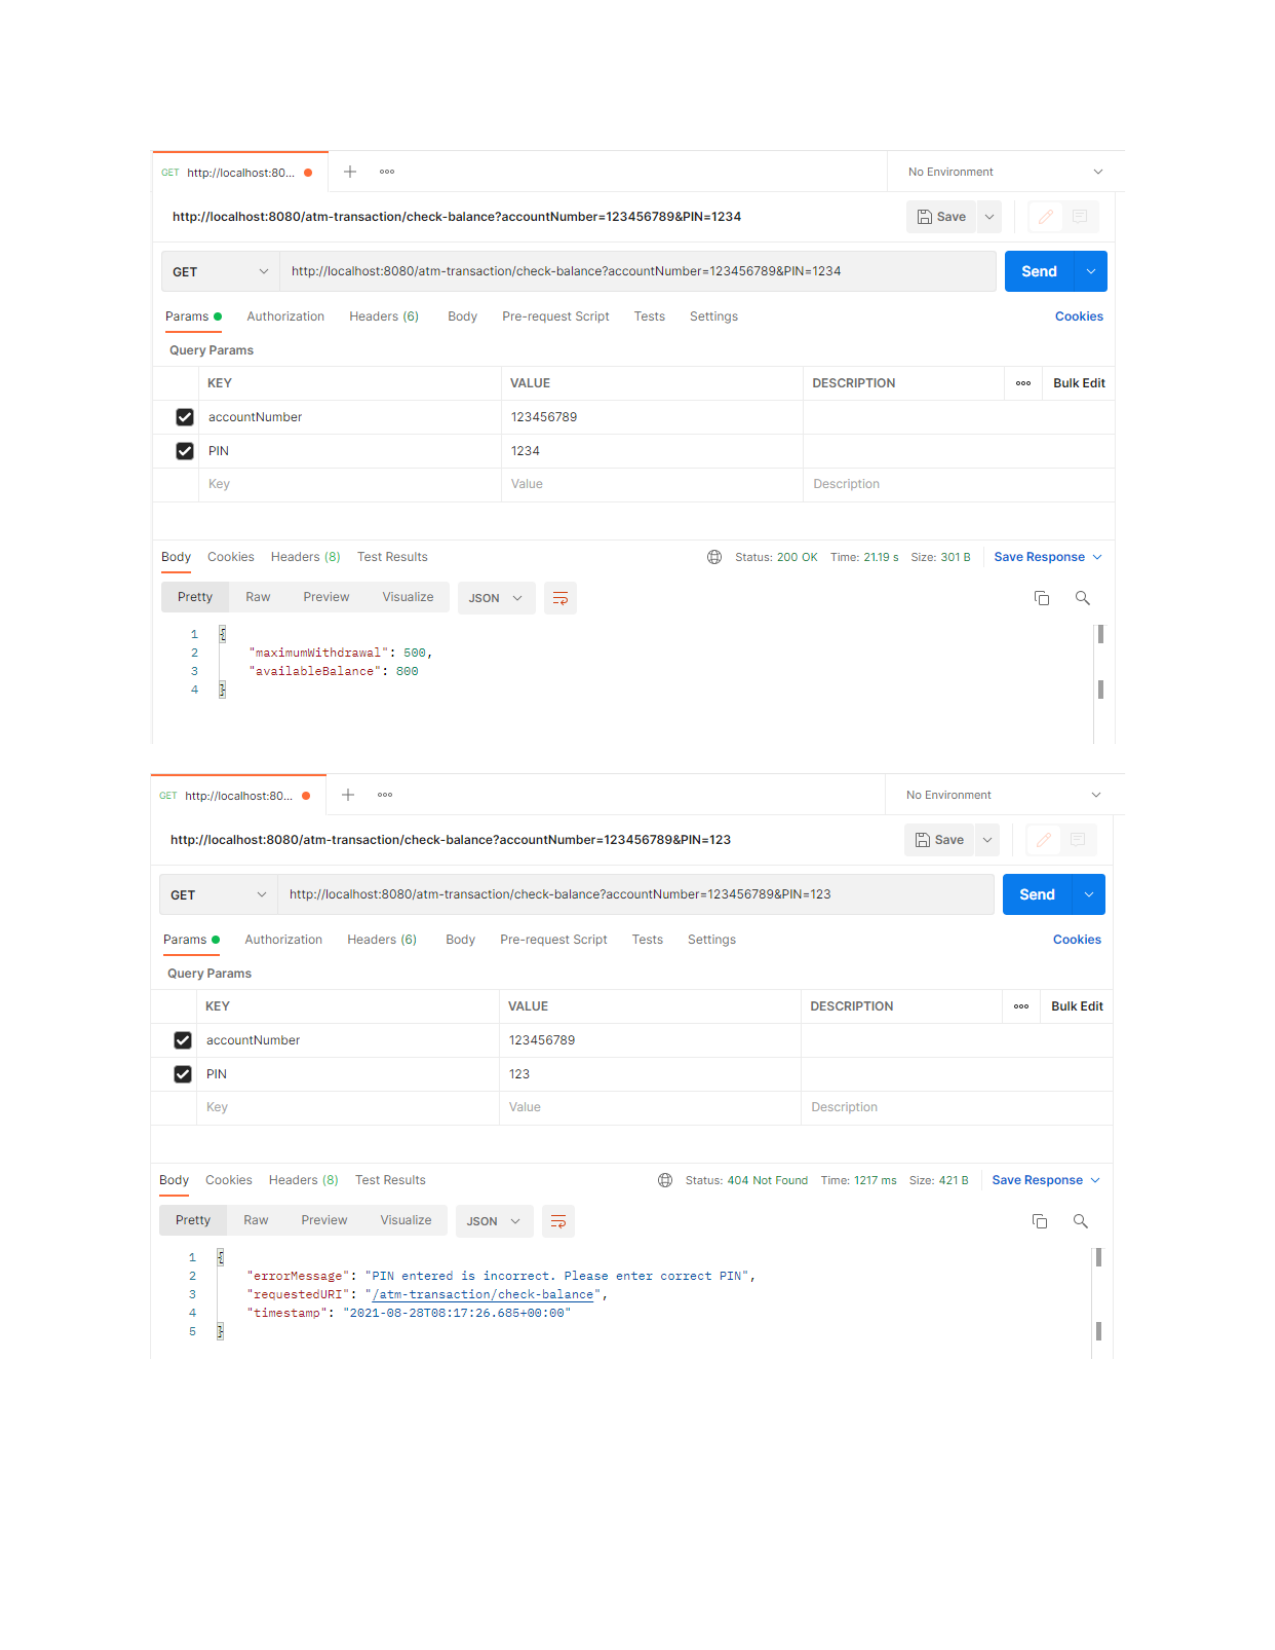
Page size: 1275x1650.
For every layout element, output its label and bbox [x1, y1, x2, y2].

picture [150, 150, 1125, 744]
picture [150, 768, 1125, 1359]
